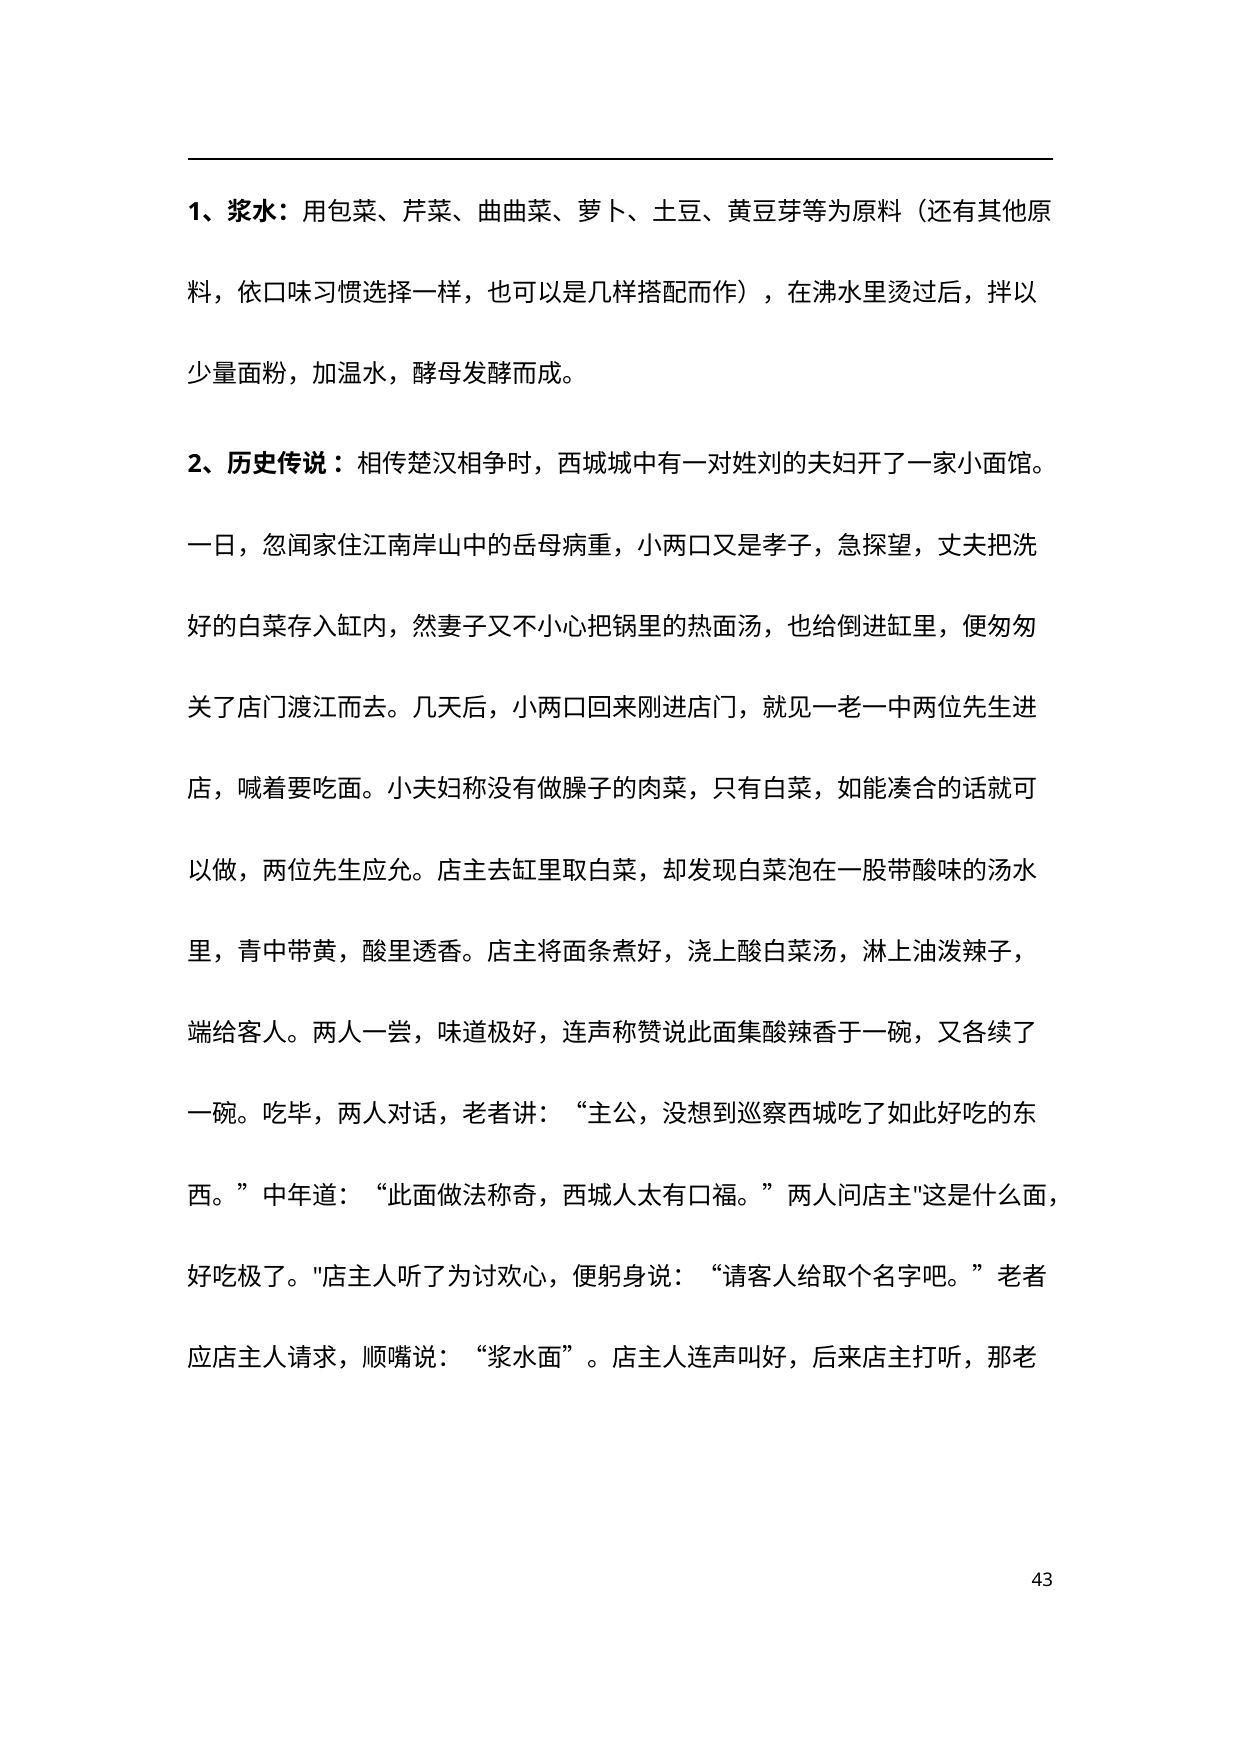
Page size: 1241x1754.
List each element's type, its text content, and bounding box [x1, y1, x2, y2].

text 1、浆水：用包菜、芹菜、曲曲菜、萝卜、土豆、黄豆芽等为原料（还有其他原料，依口味习惯选择一样，也可以是几样搭配而作），在沸水里烫过后，拌以少量面粉，加温水，酵母发酵而成。 [187, 177, 1053, 404]
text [187, 429, 1053, 1388]
